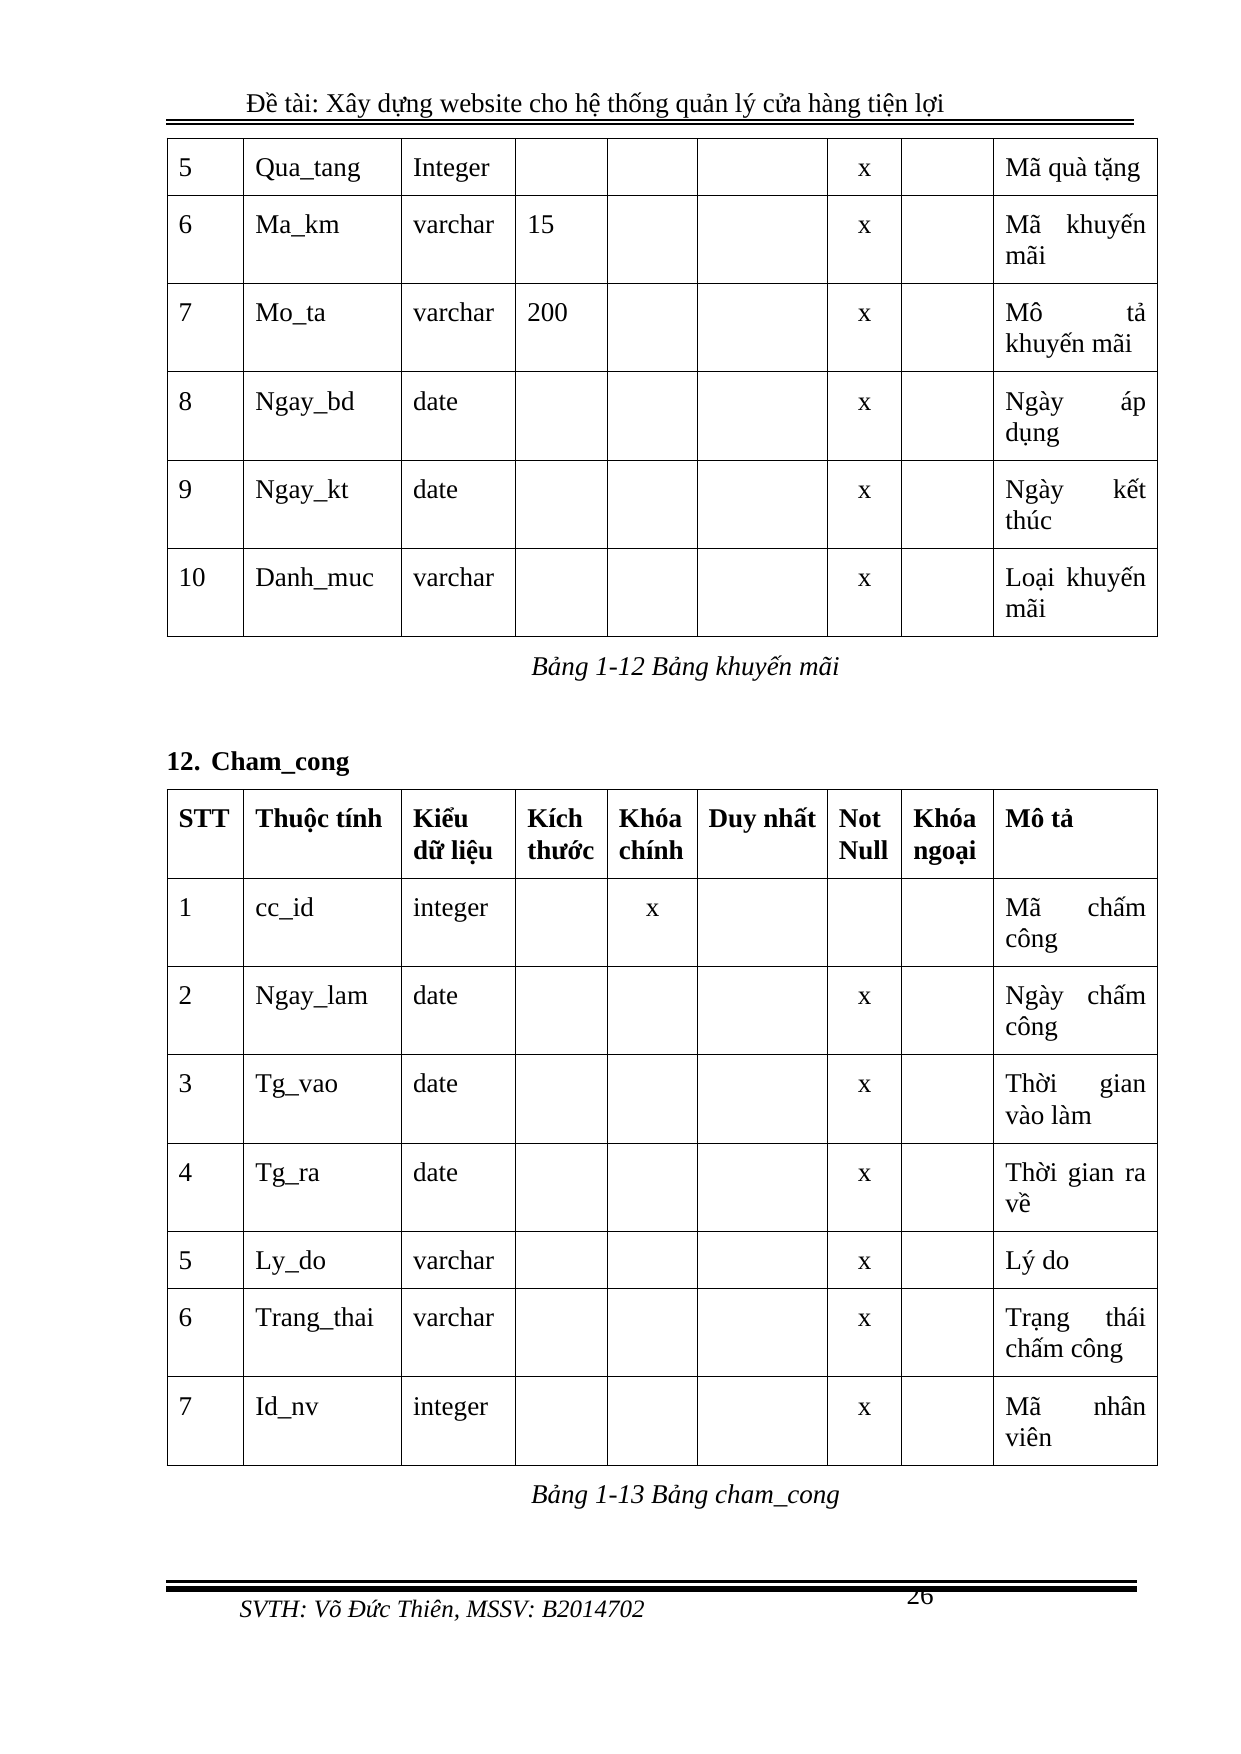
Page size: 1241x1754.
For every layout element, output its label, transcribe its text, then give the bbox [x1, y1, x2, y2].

table_cell x [828, 461, 901, 548]
table_cell [516, 549, 607, 636]
table_cell [902, 1232, 993, 1288]
table_header Mô tả [994, 790, 1157, 877]
table_cell Thời gian vào làm [994, 1055, 1157, 1142]
table_cell x [828, 1232, 901, 1288]
table_cell [608, 1232, 697, 1288]
table_cell Mã khuyến mãi [994, 196, 1157, 283]
table_cell x [828, 372, 901, 459]
table_cell [698, 967, 827, 1054]
table_header Kiểu dữ liệu [402, 790, 515, 877]
table_cell x [608, 879, 697, 966]
table_cell Tg_ra [244, 1144, 401, 1231]
table_cell [698, 1144, 827, 1231]
table_cell Integer [402, 139, 515, 194]
table_cell 4 [168, 1144, 243, 1231]
table_cell Mo_ta [244, 284, 401, 371]
table_cell varchar [402, 284, 515, 371]
table_cell varchar [402, 196, 515, 283]
table_cell 2 [168, 967, 243, 1054]
table_cell 8 [168, 372, 243, 459]
table_cell [828, 879, 901, 966]
table_cell 15 [516, 196, 607, 283]
table_cell date [402, 1144, 515, 1231]
table_cell Ma_km [244, 196, 401, 283]
table_cell [902, 1289, 993, 1376]
table_cell [902, 1144, 993, 1231]
table_cell Trang_thai [244, 1289, 401, 1376]
table_cell Ngay_bd [244, 372, 401, 459]
table_cell [698, 1055, 827, 1142]
table_cell [698, 879, 827, 966]
table_cell Trạng thái chấm công [994, 1289, 1157, 1376]
table_cell x [828, 284, 901, 371]
table_cell 5 [168, 1232, 243, 1288]
table_cell date [402, 967, 515, 1054]
table_cell varchar [402, 549, 515, 636]
table_cell [902, 1377, 993, 1464]
table_cell Tg_vao [244, 1055, 401, 1142]
table_cell [902, 549, 993, 636]
table_cell [698, 196, 827, 283]
table_cell 7 [168, 1377, 243, 1464]
table_cell [902, 461, 993, 548]
table_cell cc_id [244, 879, 401, 966]
table_cell [698, 1232, 827, 1288]
table_cell [516, 139, 607, 194]
table_cell Mã quà tặng [994, 139, 1157, 194]
table_cell [608, 461, 697, 548]
table_cell x [828, 967, 901, 1054]
table_cell [902, 879, 993, 966]
table_cell Lý do [994, 1232, 1157, 1288]
table_cell [698, 1289, 827, 1376]
table_cell [902, 284, 993, 371]
table_cell Qua_tang [244, 139, 401, 194]
table_cell [516, 1232, 607, 1288]
table_cell [516, 372, 607, 459]
table_cell [902, 196, 993, 283]
table_cell [608, 196, 697, 283]
table_header Not Null [828, 790, 901, 877]
table_cell [698, 549, 827, 636]
table_cell [516, 461, 607, 548]
list Cham_cong [166, 745, 1134, 777]
table_cell [608, 967, 697, 1054]
table_cell date [402, 461, 515, 548]
table_cell 10 [168, 549, 243, 636]
table_cell integer [402, 1377, 515, 1464]
table_cell Ngày kết thúc [994, 461, 1157, 548]
table_cell [516, 967, 607, 1054]
table_cell 3 [168, 1055, 243, 1142]
table_cell 7 [168, 284, 243, 371]
table_cell [608, 1289, 697, 1376]
table_cell x [828, 1144, 901, 1231]
table_cell Ngày áp dụng [994, 372, 1157, 459]
table_cell [608, 1144, 697, 1231]
table_cell x [828, 196, 901, 283]
table_cell [608, 284, 697, 371]
table_cell [608, 549, 697, 636]
table_cell x [828, 1377, 901, 1464]
table_cell x [828, 1055, 901, 1142]
table_cell [608, 372, 697, 459]
table_cell varchar [402, 1289, 515, 1376]
table_cell [516, 879, 607, 966]
table_cell x [828, 139, 901, 194]
table_header Khóa ngoại [902, 790, 993, 877]
table_cell 5 [168, 139, 243, 194]
table_cell [516, 1289, 607, 1376]
table_cell 200 [516, 284, 607, 371]
table_cell [698, 139, 827, 194]
table_cell x [828, 1289, 901, 1376]
table_cell [902, 139, 993, 194]
table_header Kích thước [516, 790, 607, 877]
table_cell [698, 284, 827, 371]
table_cell [902, 1055, 993, 1142]
table_cell [516, 1377, 607, 1464]
table_cell [516, 1055, 607, 1142]
table_cell Mô tả khuyến mãi [994, 284, 1157, 371]
table_cell [608, 1377, 697, 1464]
table_cell Loại khuyến mãi [994, 549, 1157, 636]
table_cell Thời gian ra về [994, 1144, 1157, 1231]
table_cell 6 [168, 1289, 243, 1376]
table_cell 6 [168, 196, 243, 283]
table_header Khóa chính [608, 790, 697, 877]
table_cell [516, 1144, 607, 1231]
table_cell varchar [402, 1232, 515, 1288]
table_cell integer [402, 879, 515, 966]
table_cell date [402, 372, 515, 459]
table_header Duy nhất [698, 790, 827, 877]
table_cell [902, 372, 993, 459]
table_cell [902, 967, 993, 1054]
table_cell Danh_muc [244, 549, 401, 636]
table_cell [698, 461, 827, 548]
table_cell [608, 139, 697, 194]
table_header Thuộc tính [244, 790, 401, 877]
table_cell [698, 1377, 827, 1464]
table_cell Ngày chấm công [994, 967, 1157, 1054]
table_cell Mã chấm công [994, 879, 1157, 966]
table_cell Id_nv [244, 1377, 401, 1464]
table_cell Ngay_kt [244, 461, 401, 548]
table_cell 9 [168, 461, 243, 548]
table_cell [698, 372, 827, 459]
table_cell x [828, 549, 901, 636]
table_cell 1 [168, 879, 243, 966]
table_cell date [402, 1055, 515, 1142]
table_cell Mã nhân viên [994, 1377, 1157, 1464]
table_header STT [168, 790, 243, 877]
table_cell [608, 1055, 697, 1142]
table_cell Ly_do [244, 1232, 401, 1288]
table_cell Ngay_lam [244, 967, 401, 1054]
